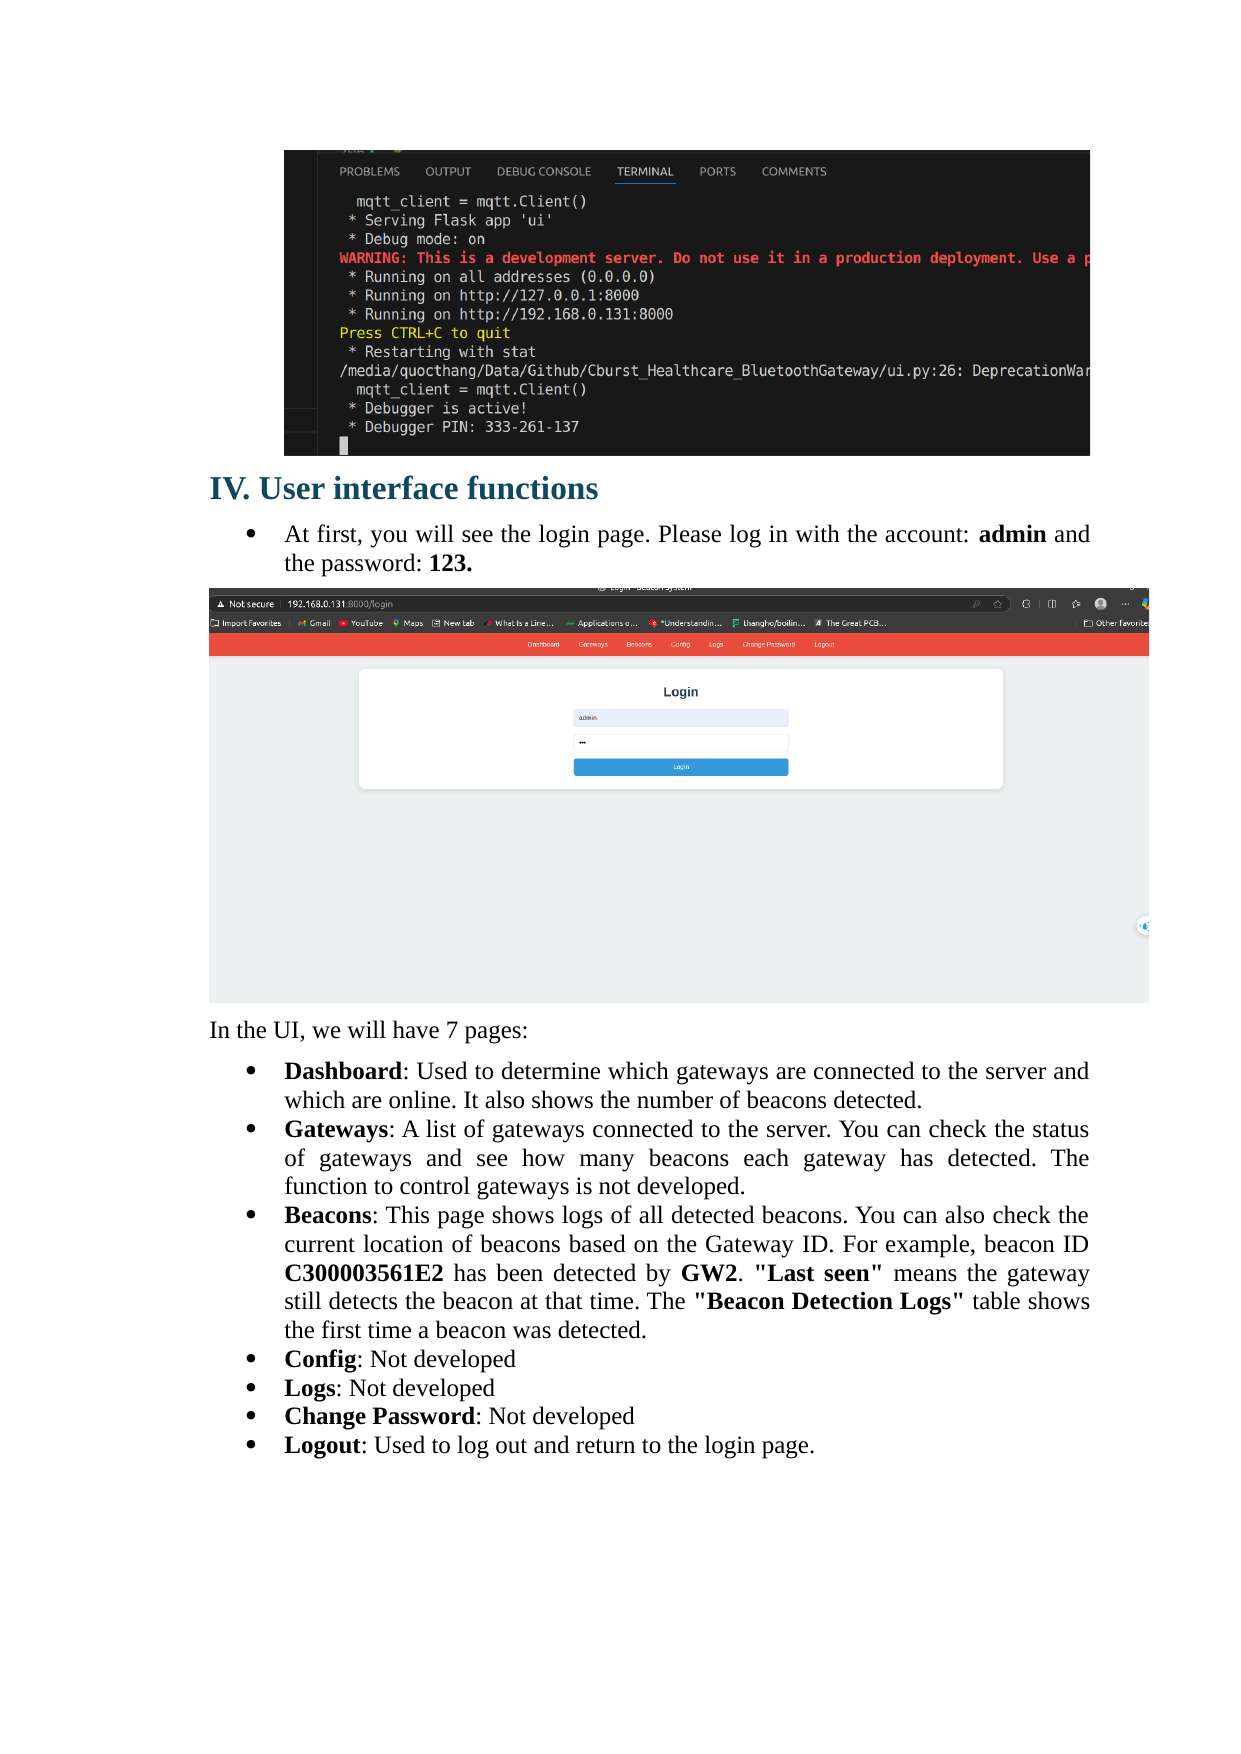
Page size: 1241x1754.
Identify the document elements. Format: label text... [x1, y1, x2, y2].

list Change Password: Not developed [247, 1401, 1090, 1430]
list Beacons: This page shows logs of all detected beacons. You can also check the current location of beacons based on the Gateway ID. For example, beacon ID C300003561E2 has been detected by GW2. "Last seen" means the gateway still detects the beacon at that time. The "Beacon Detection Logs" table shows the first time a beacon was detected. [247, 1200, 1090, 1344]
text In the UI, we will have 7 pages: [150, 1015, 1090, 1044]
list Config: Not developed [247, 1344, 1090, 1373]
picture [209, 588, 1150, 1003]
list Logs: Not developed [247, 1373, 1090, 1401]
list Gateways: A list of gateways connected to the server. You can check the status of gateways and see how many beacons each gateway has detected. The function to control gateways is not developed. [247, 1114, 1090, 1200]
picture [284, 150, 1091, 456]
list Dashboard: Used to determine which gateways are connected to the server and which are online. It also shows the number of beacons detected. [247, 1056, 1090, 1114]
list Logout: Used to log out and return to the login page. [247, 1430, 1090, 1459]
list At first, you will see the login page. Please log in with the account: admin and the password: 123. [247, 519, 1090, 576]
subtitle IV. User interface functions [150, 468, 1090, 506]
